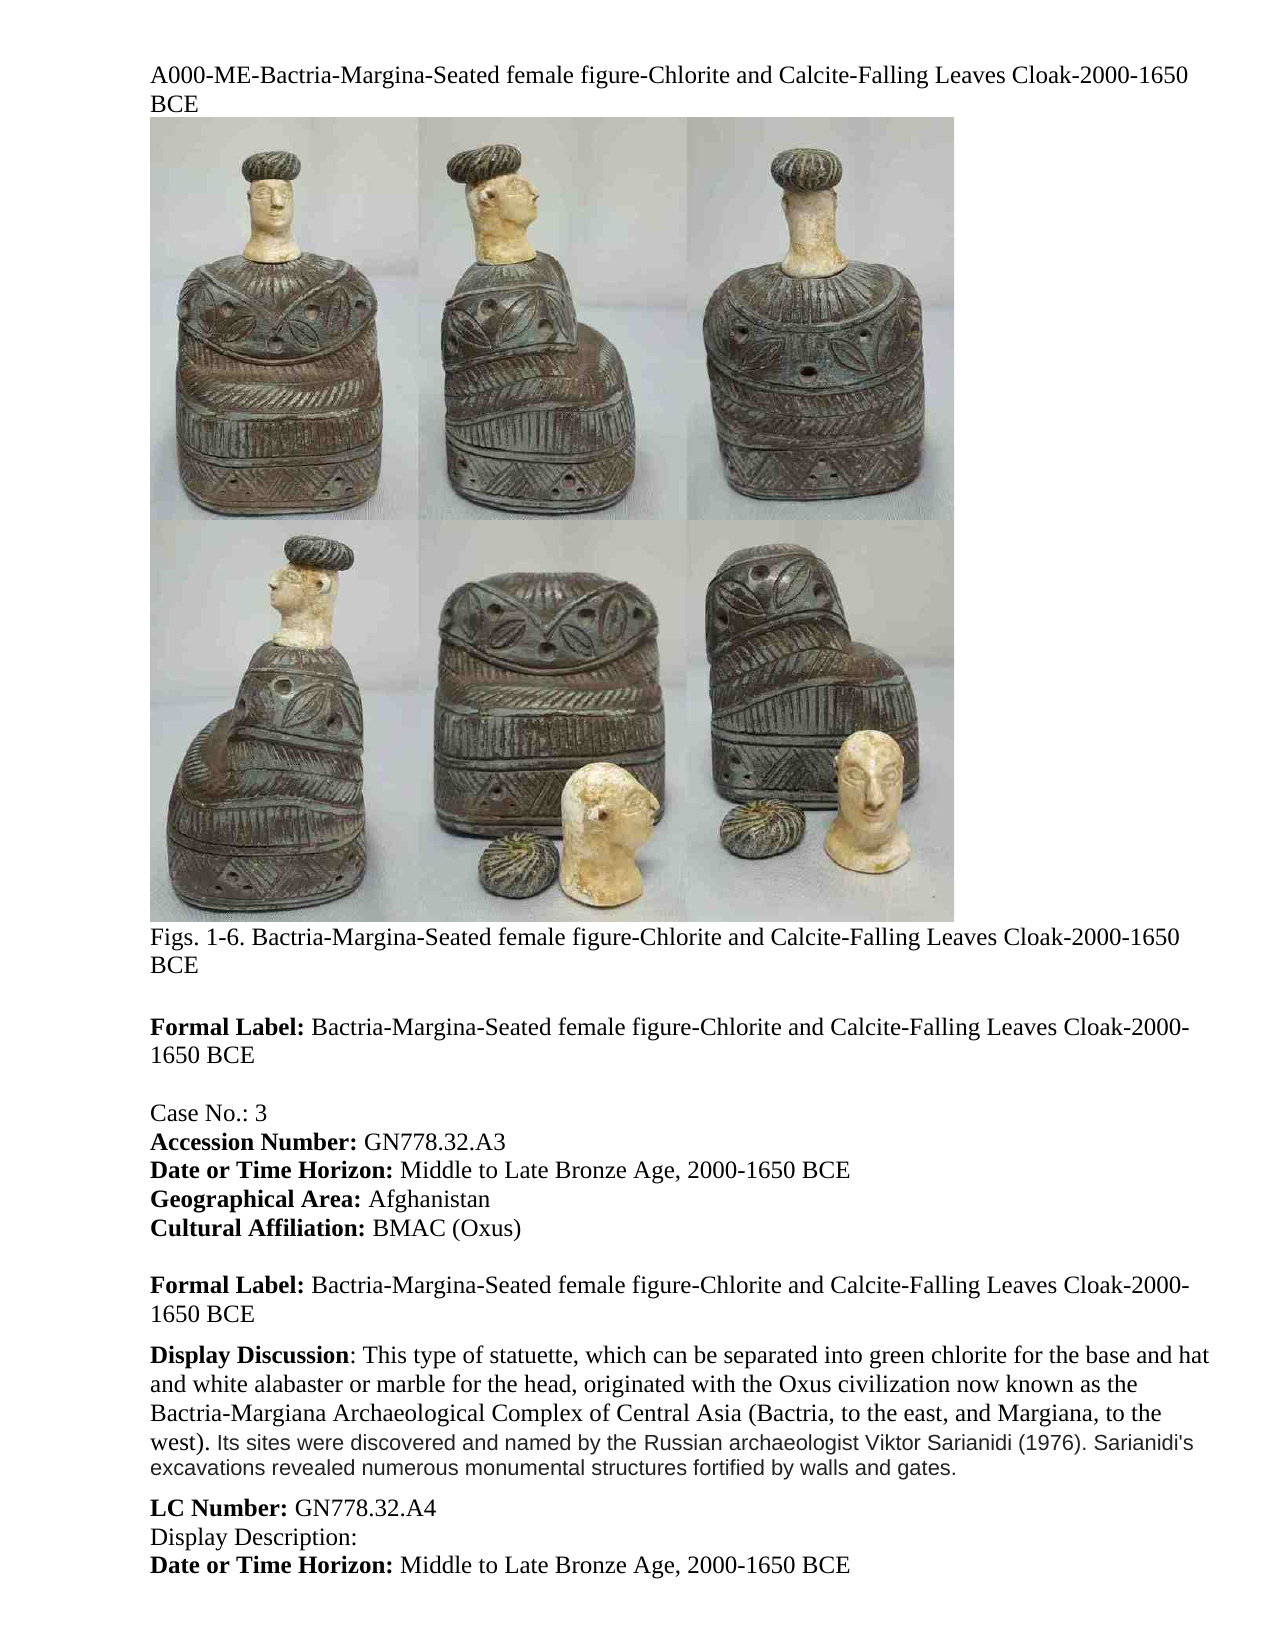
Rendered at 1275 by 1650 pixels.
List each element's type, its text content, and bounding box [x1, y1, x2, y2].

text Case No.: 3 [150, 1098, 1215, 1127]
text LC Number: GN778.32.A4 [150, 1493, 1215, 1522]
text Display Discussion: This type of statuette, which can be separated into green chlorite for the base and hat and white alabaster or marble for the head, originated with the Oxus civilization now known as the Bactria-Margiana Archaeological Complex of Central Asia (Bactria, to the east, and Margiana, to the west). Its sites were discovered and named by the Russian archaeologist Viktor Sarianidi (1976). Sarianidi's excavations revealed numerous monumental structures fortified by walls and gates. [150, 1340, 1215, 1481]
picture [150, 117, 955, 922]
text Geographical Area: Afghanistan [150, 1184, 1215, 1213]
text Cultural Affiliation: BMAC (Oxus) [150, 1213, 1215, 1242]
text Formal Label: Bactria-Margina-Seated female figure-Chlorite and Calcite-Falling Leaves Cloak-2000-1650 BCE [150, 1270, 1215, 1328]
text Accession Number: GN778.32.A3 [150, 1127, 1215, 1155]
text Display Description: [150, 1522, 1215, 1551]
text A000-ME-Bactria-Margina-Seated female figure-Chlorite and Calcite-Falling Leaves Cloak-2000-1650 BCE [150, 60, 1215, 117]
text Formal Label: Bactria-Margina-Seated female figure-Chlorite and Calcite-Falling Leaves Cloak-2000-1650 BCE [150, 1012, 1215, 1069]
text Figs. 1-6. Bactria-Margina-Seated female figure-Chlorite and Calcite-Falling Leaves Cloak-2000-1650 BCE [150, 922, 1215, 979]
text Date or Time Horizon: Middle to Late Bronze Age, 2000-1650 BCE [150, 1551, 1215, 1579]
text Date or Time Horizon: Middle to Late Bronze Age, 2000-1650 BCE [150, 1155, 1215, 1184]
